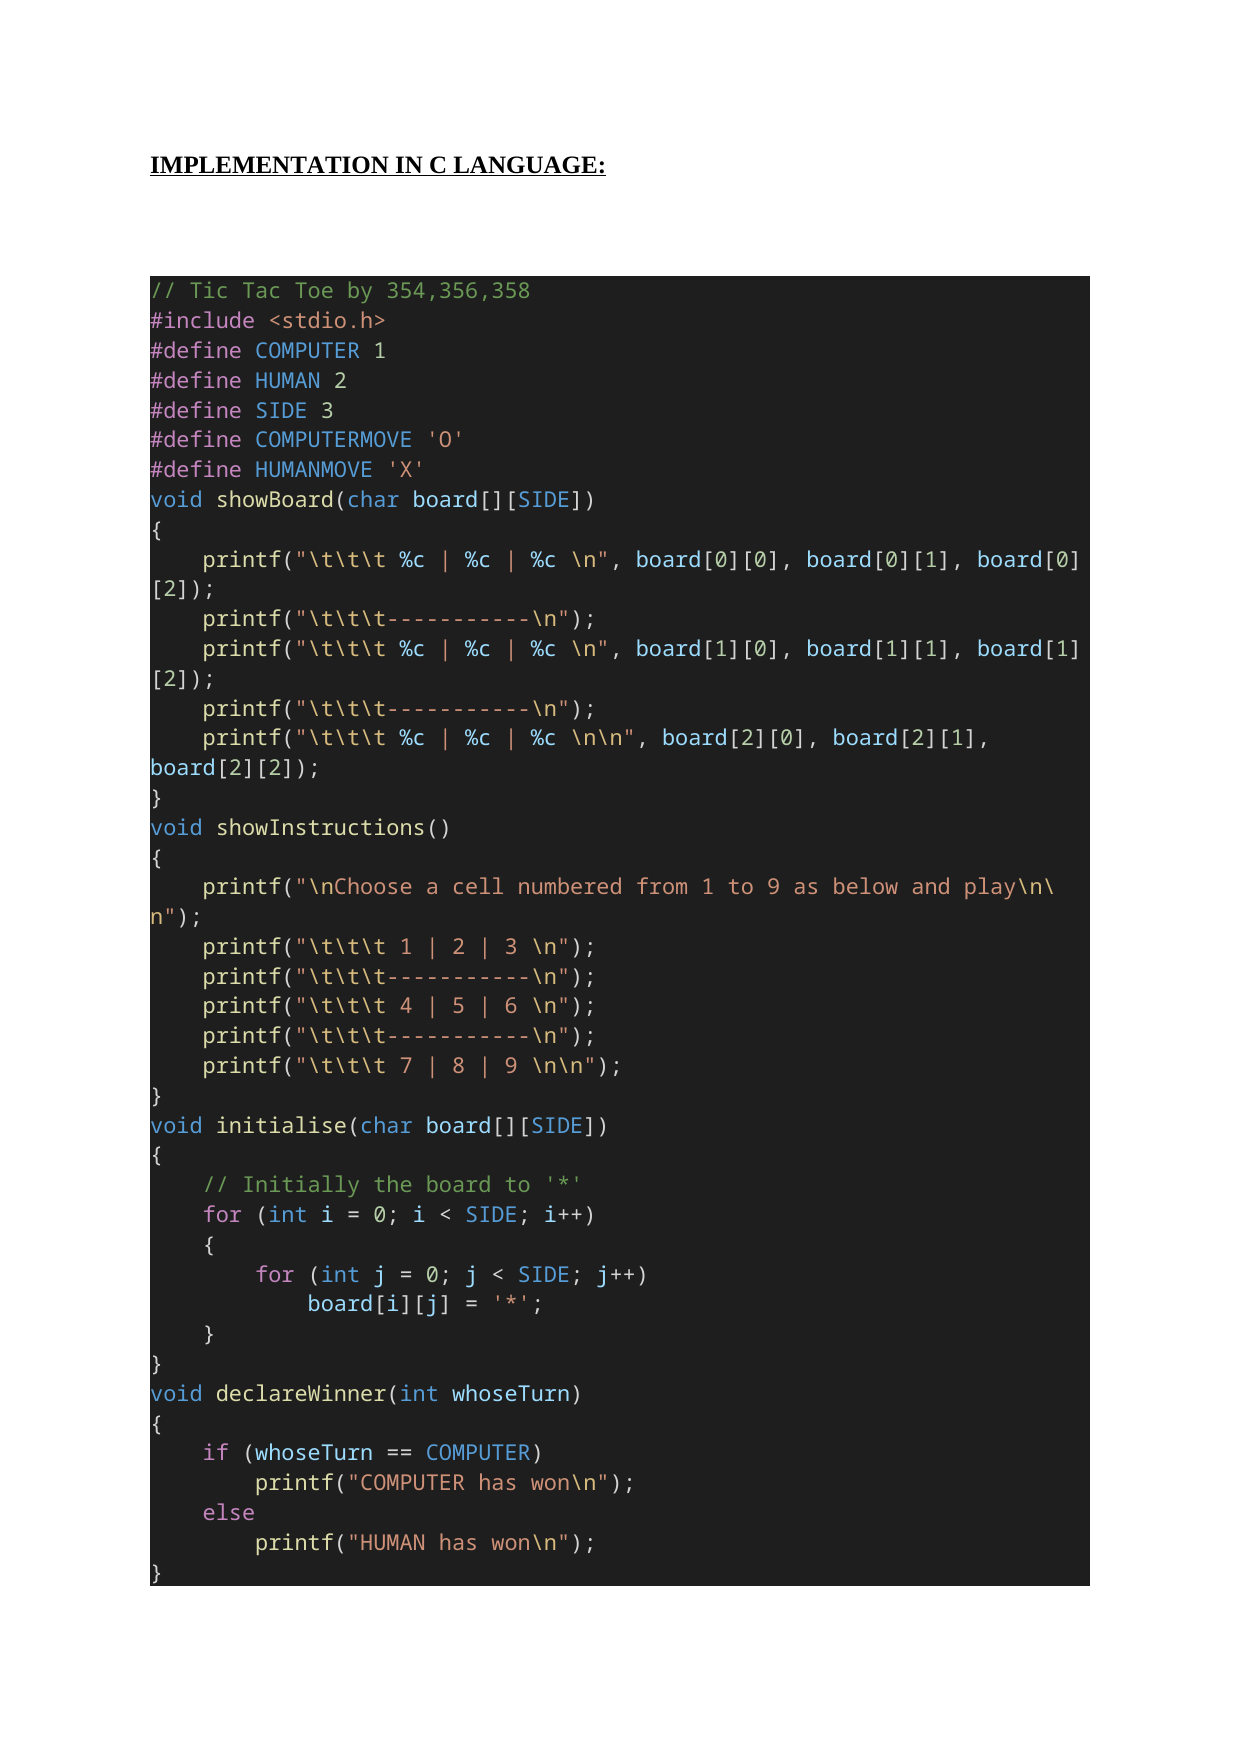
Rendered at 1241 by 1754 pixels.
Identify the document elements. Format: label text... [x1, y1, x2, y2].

text #define HUMANMOVE 'X' [150, 454, 1090, 484]
text void initialise(char board[][SIDE]) [150, 1110, 1090, 1139]
text printf("\t\t\t 4 | 5 | 6 \n"); [150, 991, 1090, 1020]
text void showBoard(char board[][SIDE]) [150, 484, 1090, 514]
text for (int i = 0; i < SIDE; i++) [150, 1199, 1090, 1229]
text printf("HUMAN has won\n"); [150, 1527, 1090, 1557]
text IMPLEMENTATION IN C LANGUAGE: [150, 150, 1090, 179]
text } [150, 1318, 1090, 1348]
text printf("\t\t\t %c | %c | %c \n", board[0][0], board[0][1], board[0][2]); [150, 544, 1090, 603]
text printf("\t\t\t 7 | 8 | 9 \n\n"); [150, 1050, 1090, 1080]
text { [150, 1408, 1090, 1437]
text if (whoseTurn == COMPUTER) [150, 1437, 1090, 1467]
text { [150, 514, 1090, 544]
text // Initially the board to '*' [150, 1169, 1090, 1199]
text printf("COMPUTER has won\n"); [150, 1467, 1090, 1497]
text #define COMPUTER 1 [150, 335, 1090, 365]
text } [150, 782, 1090, 812]
text #define COMPUTERMOVE 'O' [150, 424, 1090, 454]
text { [150, 842, 1090, 871]
text #include <stdio.h> [150, 305, 1090, 335]
text } [150, 1557, 1090, 1586]
text for (int j = 0; j < SIDE; j++) [150, 1259, 1090, 1288]
text printf("\t\t\t %c | %c | %c \n\n", board[2][0], board[2][1], board[2][2]); [150, 722, 1090, 782]
text printf("\t\t\t-----------\n"); [150, 1020, 1090, 1050]
text else [150, 1497, 1090, 1527]
text printf("\t\t\t-----------\n"); [150, 693, 1090, 722]
text } [150, 1348, 1090, 1378]
text printf("\nChoose a cell numbered from 1 to 9 as below and play\n\n"); [150, 871, 1090, 931]
text void declareWinner(int whoseTurn) [150, 1378, 1090, 1408]
text #define SIDE 3 [150, 395, 1090, 424]
text void showInstructions() [150, 812, 1090, 842]
text printf("\t\t\t 1 | 2 | 3 \n"); [150, 931, 1090, 961]
text // Tic Tac Toe by 354,356,358 [150, 276, 1090, 305]
text { [150, 1229, 1090, 1259]
text } [150, 1080, 1090, 1110]
text printf("\t\t\t %c | %c | %c \n", board[1][0], board[1][1], board[1][2]); [150, 633, 1090, 693]
text #define HUMAN 2 [150, 365, 1090, 395]
text board[i][j] = '*'; [150, 1288, 1090, 1318]
text printf("\t\t\t-----------\n"); [150, 961, 1090, 991]
text printf("\t\t\t-----------\n"); [150, 603, 1090, 633]
text { [150, 1139, 1090, 1169]
